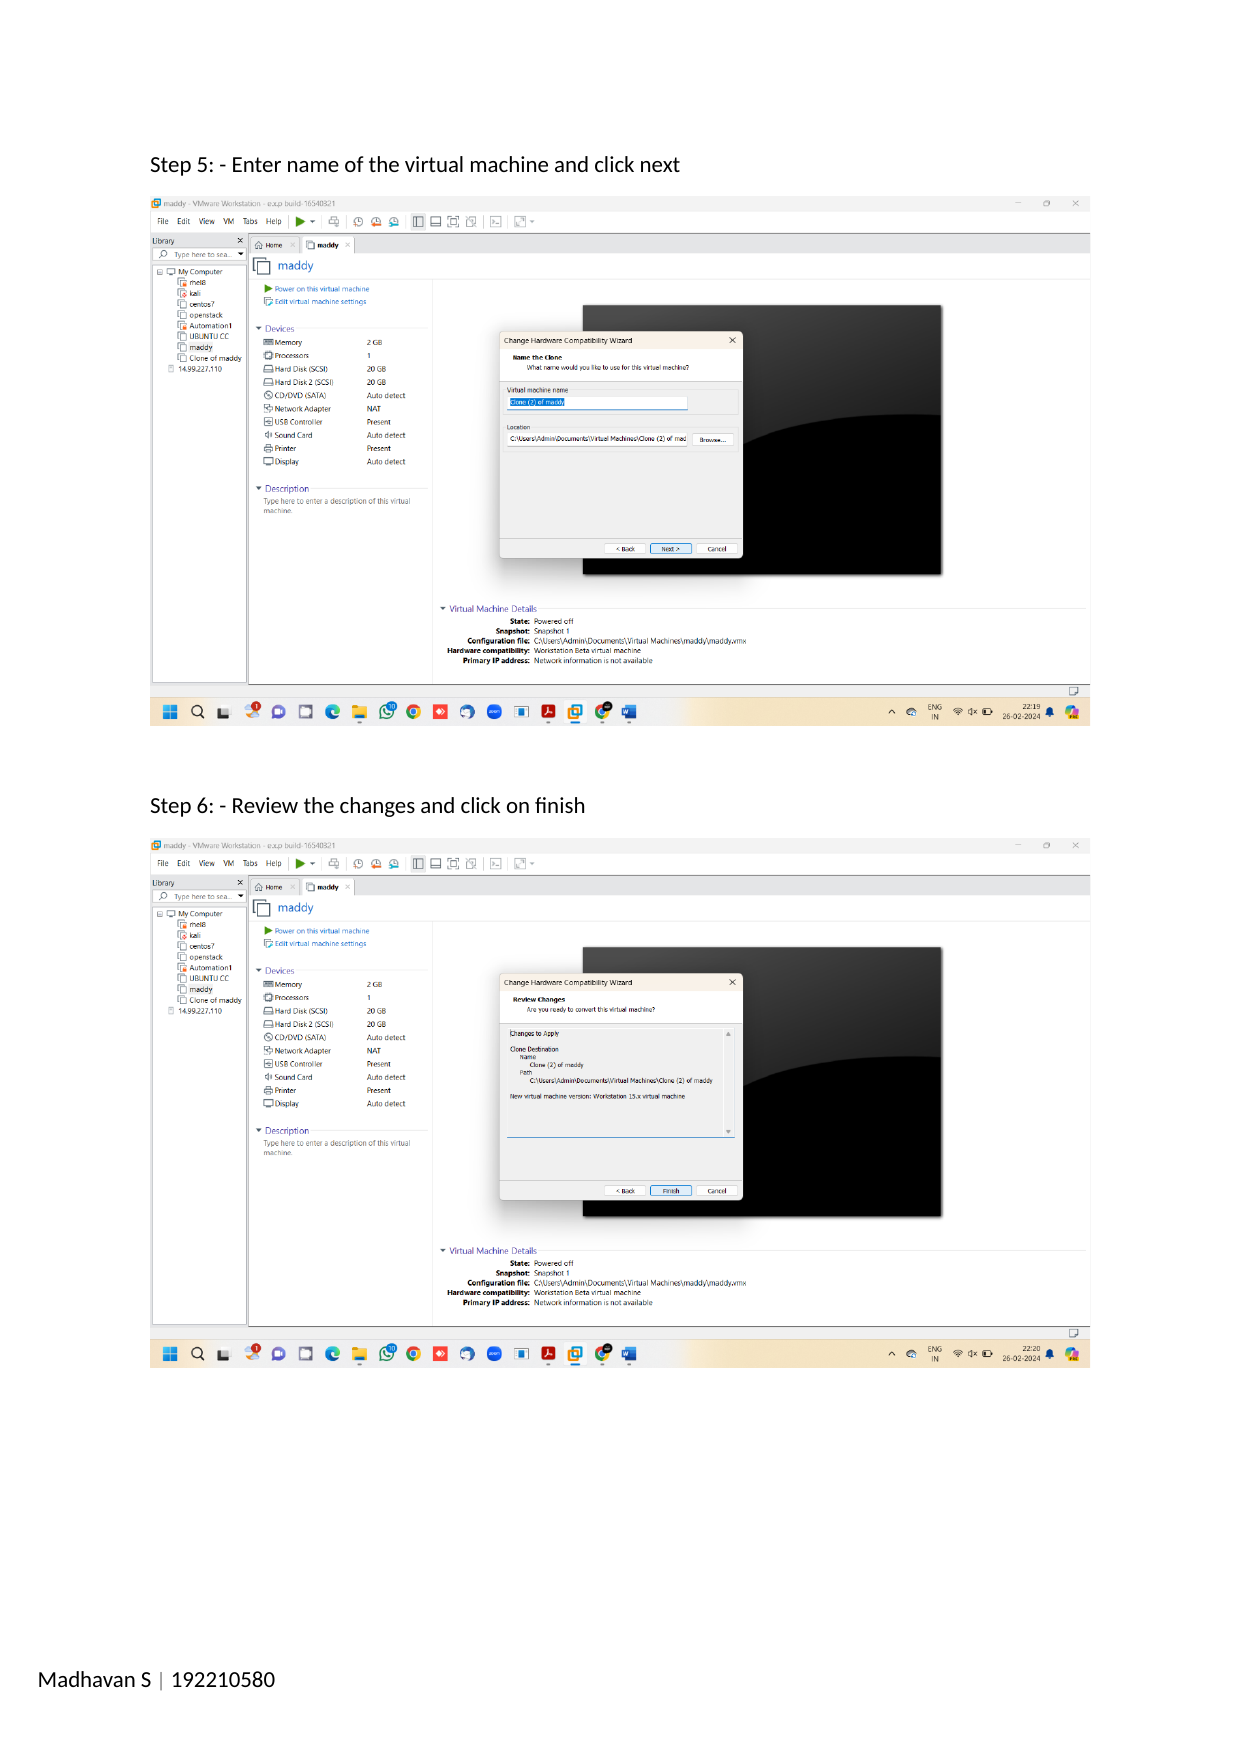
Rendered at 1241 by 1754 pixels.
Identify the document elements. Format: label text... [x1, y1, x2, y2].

text Step 6: - Review the changes and click on finish [150, 791, 1090, 819]
picture [150, 196, 1091, 726]
picture [150, 838, 1091, 1368]
text Step 5: - Enter name of the virtual machine and click next [150, 150, 1090, 178]
